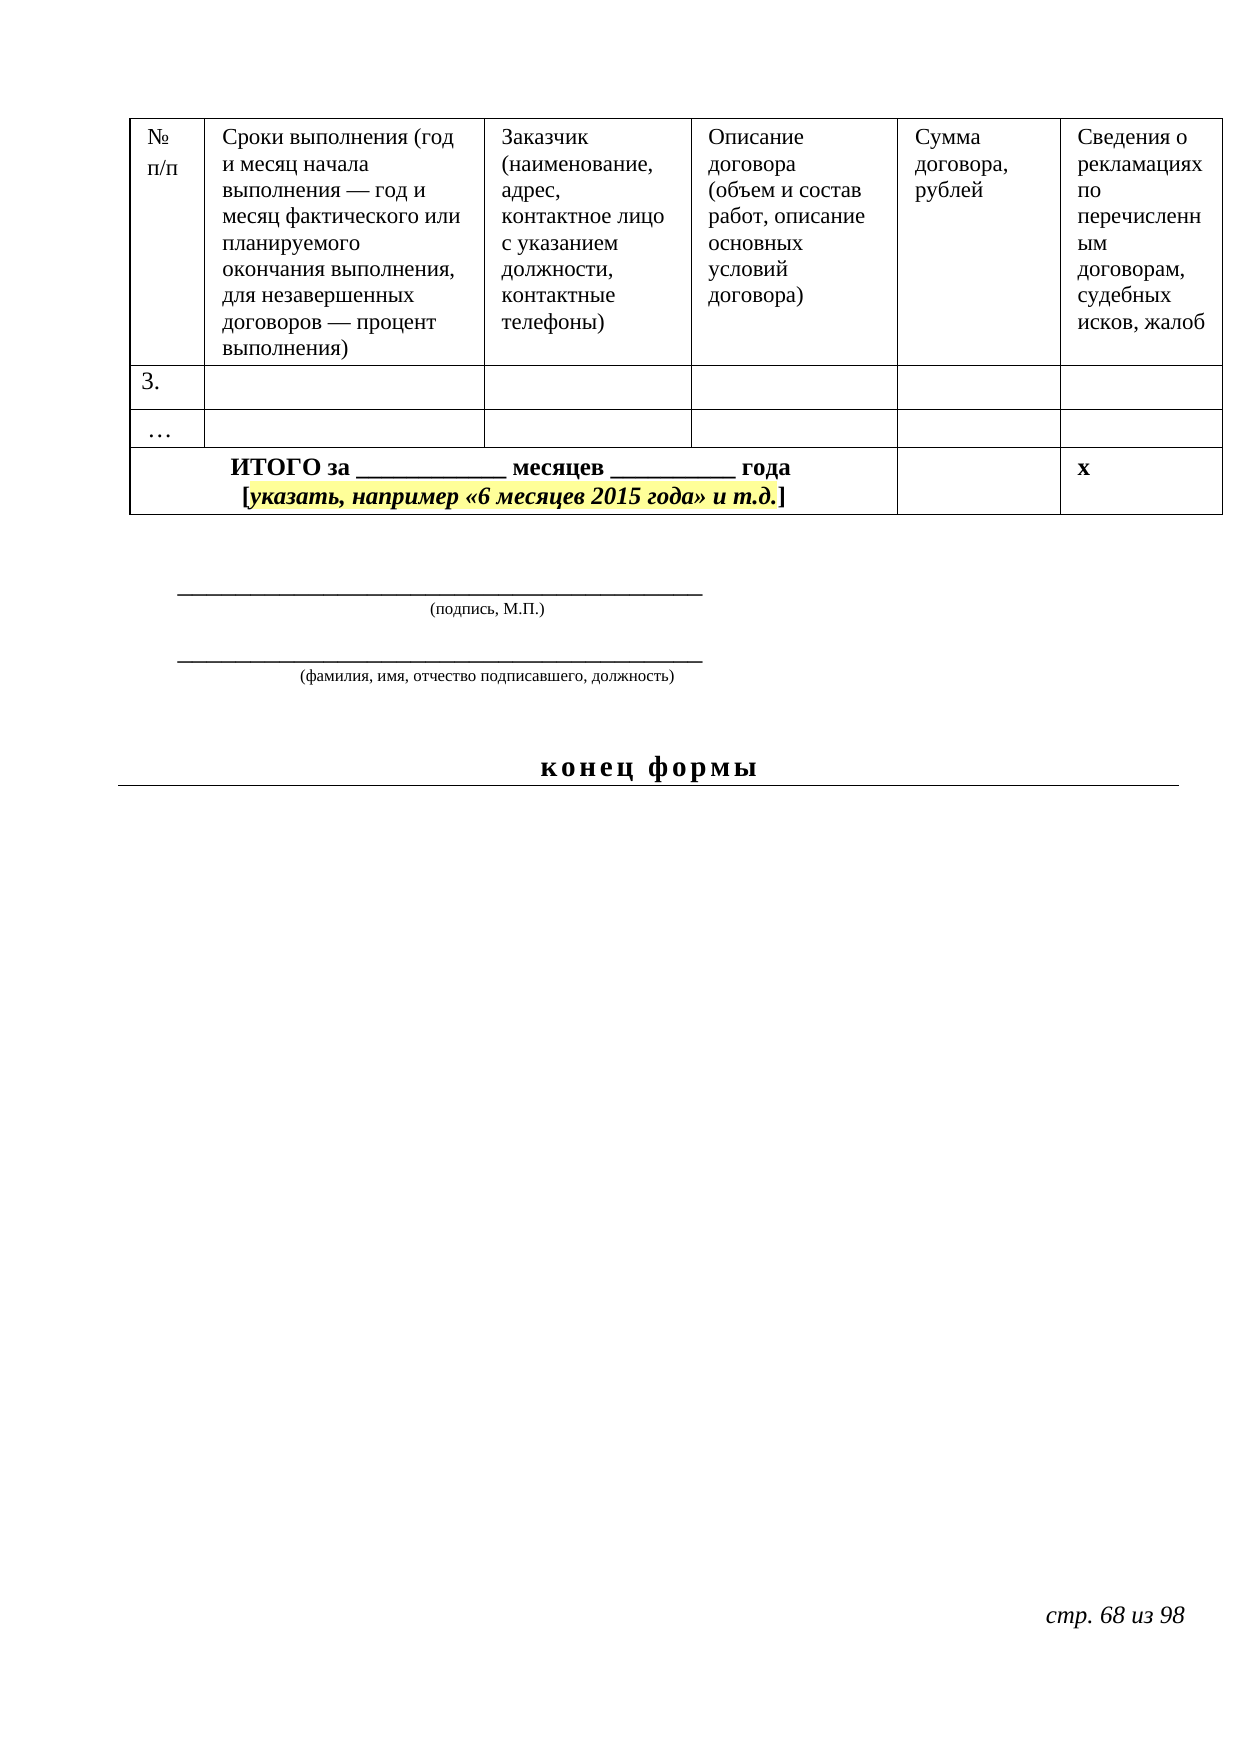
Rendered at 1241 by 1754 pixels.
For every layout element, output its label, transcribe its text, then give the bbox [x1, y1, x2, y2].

table_header Описание договора (объем и состав работ, описание основных условий договора) [692, 119, 897, 365]
table_header Сумма договора, рублей [898, 119, 1060, 365]
table_cell [692, 410, 897, 447]
table_cell х [1061, 448, 1222, 514]
table_cell [1061, 366, 1222, 409]
table_cell [692, 366, 897, 409]
text (подпись, М.П.) [118, 599, 797, 632]
text ____________________________________ [118, 632, 1181, 666]
table_header Заказчик (наименование, адрес, контактное лицо с указанием должности, контактные телефоны) [485, 119, 691, 365]
table_cell [485, 366, 691, 409]
table_header № п/п [131, 119, 204, 365]
table_cell [898, 448, 1060, 514]
table_cell [205, 410, 484, 447]
table_cell [205, 366, 484, 409]
table_cell [1061, 410, 1222, 447]
table_cell … [131, 410, 204, 447]
table_header Сведения о рекламациях по перечисленным договорам, судебных исков, жалоб [1061, 119, 1222, 365]
text (фамилия, имя, отчество подписавшего, должность) [118, 666, 797, 699]
text ____________________________________ [118, 565, 1181, 599]
table_cell [898, 410, 1060, 447]
table_cell [131, 366, 204, 409]
text конец формы [118, 749, 1179, 785]
table_cell ИТОГО за ____________ месяцев __________ года [указать, например «6 месяцев 2015 года» и т.д.] [131, 448, 897, 514]
table_cell [898, 366, 1060, 409]
table_header Сроки выполнения (год и месяц начала выполнения — год и месяц фактического или планируемого окончания выполнения, для незавершенных договоров — процент выполнения) [205, 119, 484, 365]
table_cell [485, 410, 691, 447]
